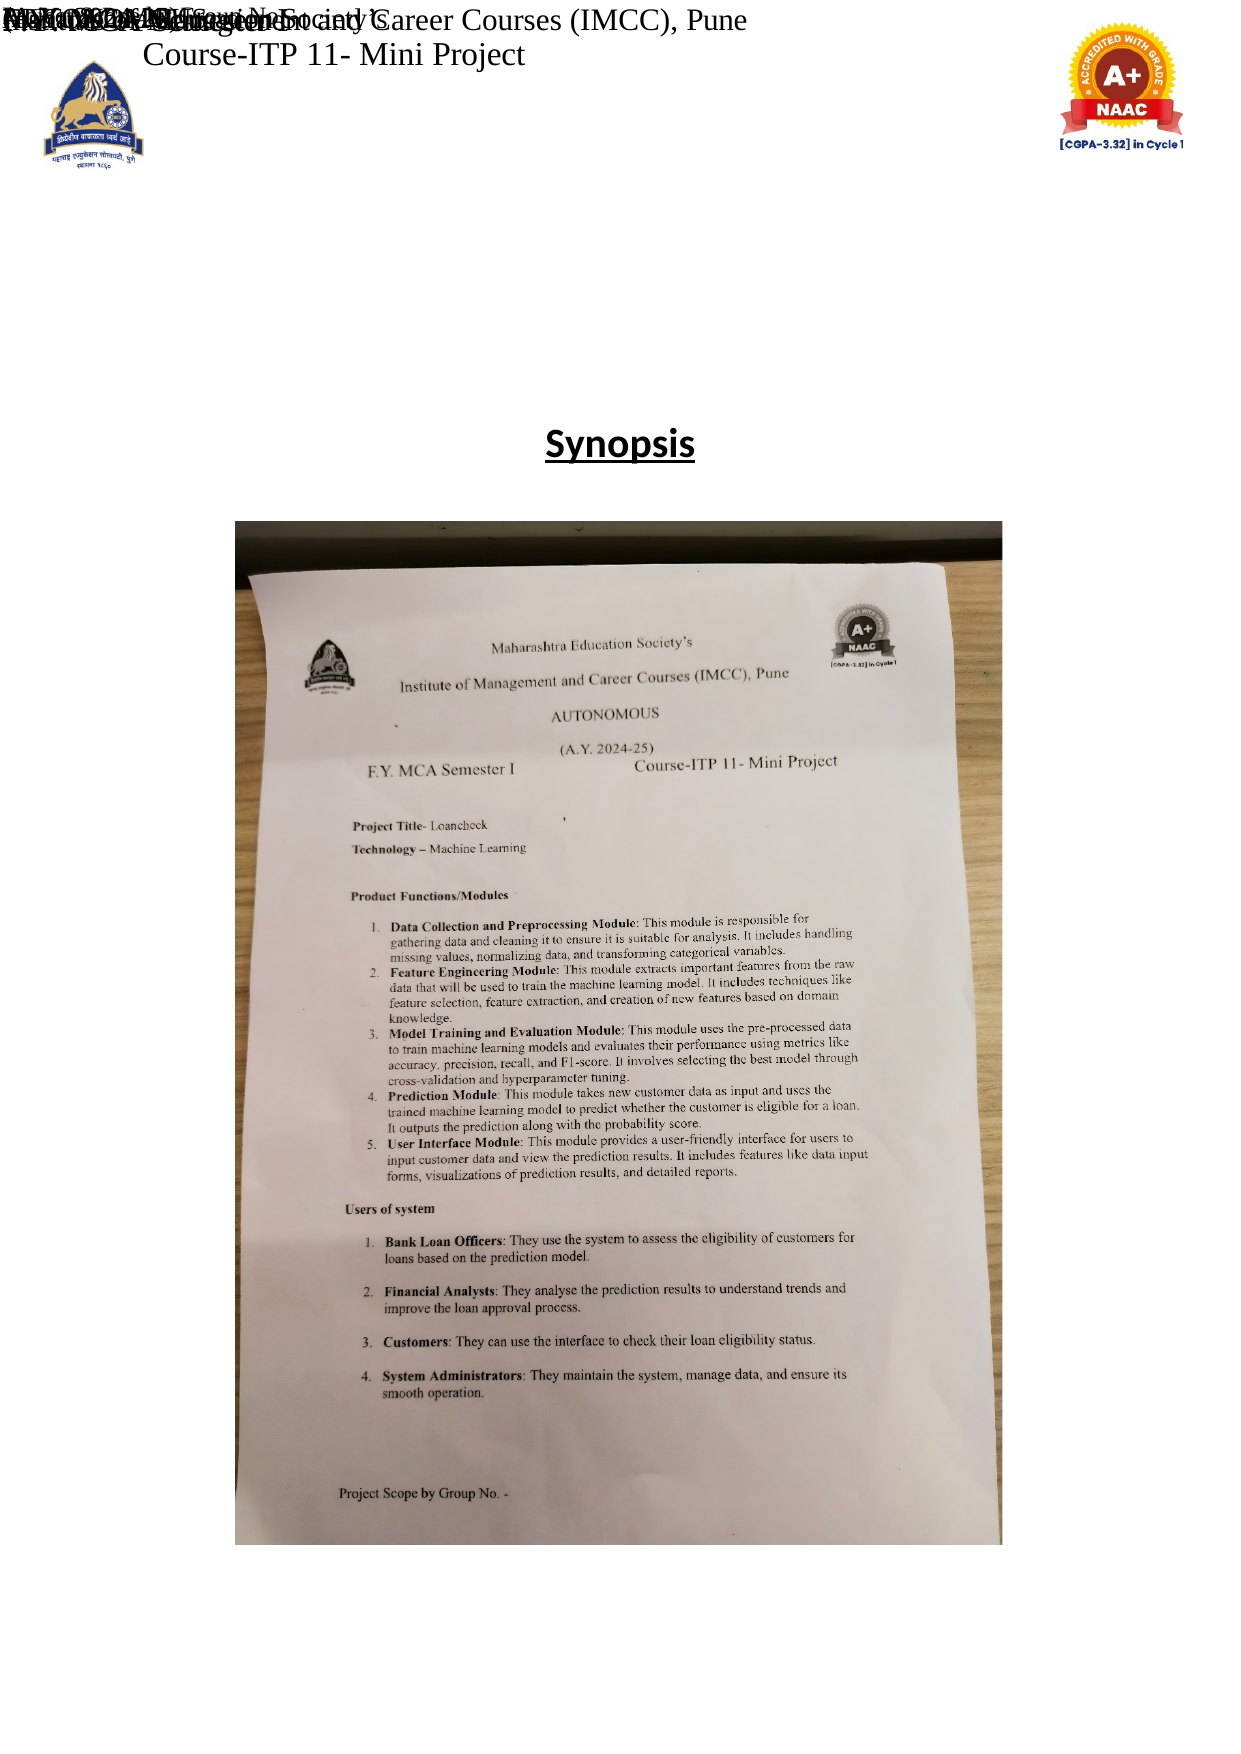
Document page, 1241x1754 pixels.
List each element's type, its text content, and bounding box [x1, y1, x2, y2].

picture [43, 60, 144, 170]
picture [1060, 22, 1183, 150]
picture [235, 521, 1003, 1545]
text Synopsis [148, 417, 1093, 468]
